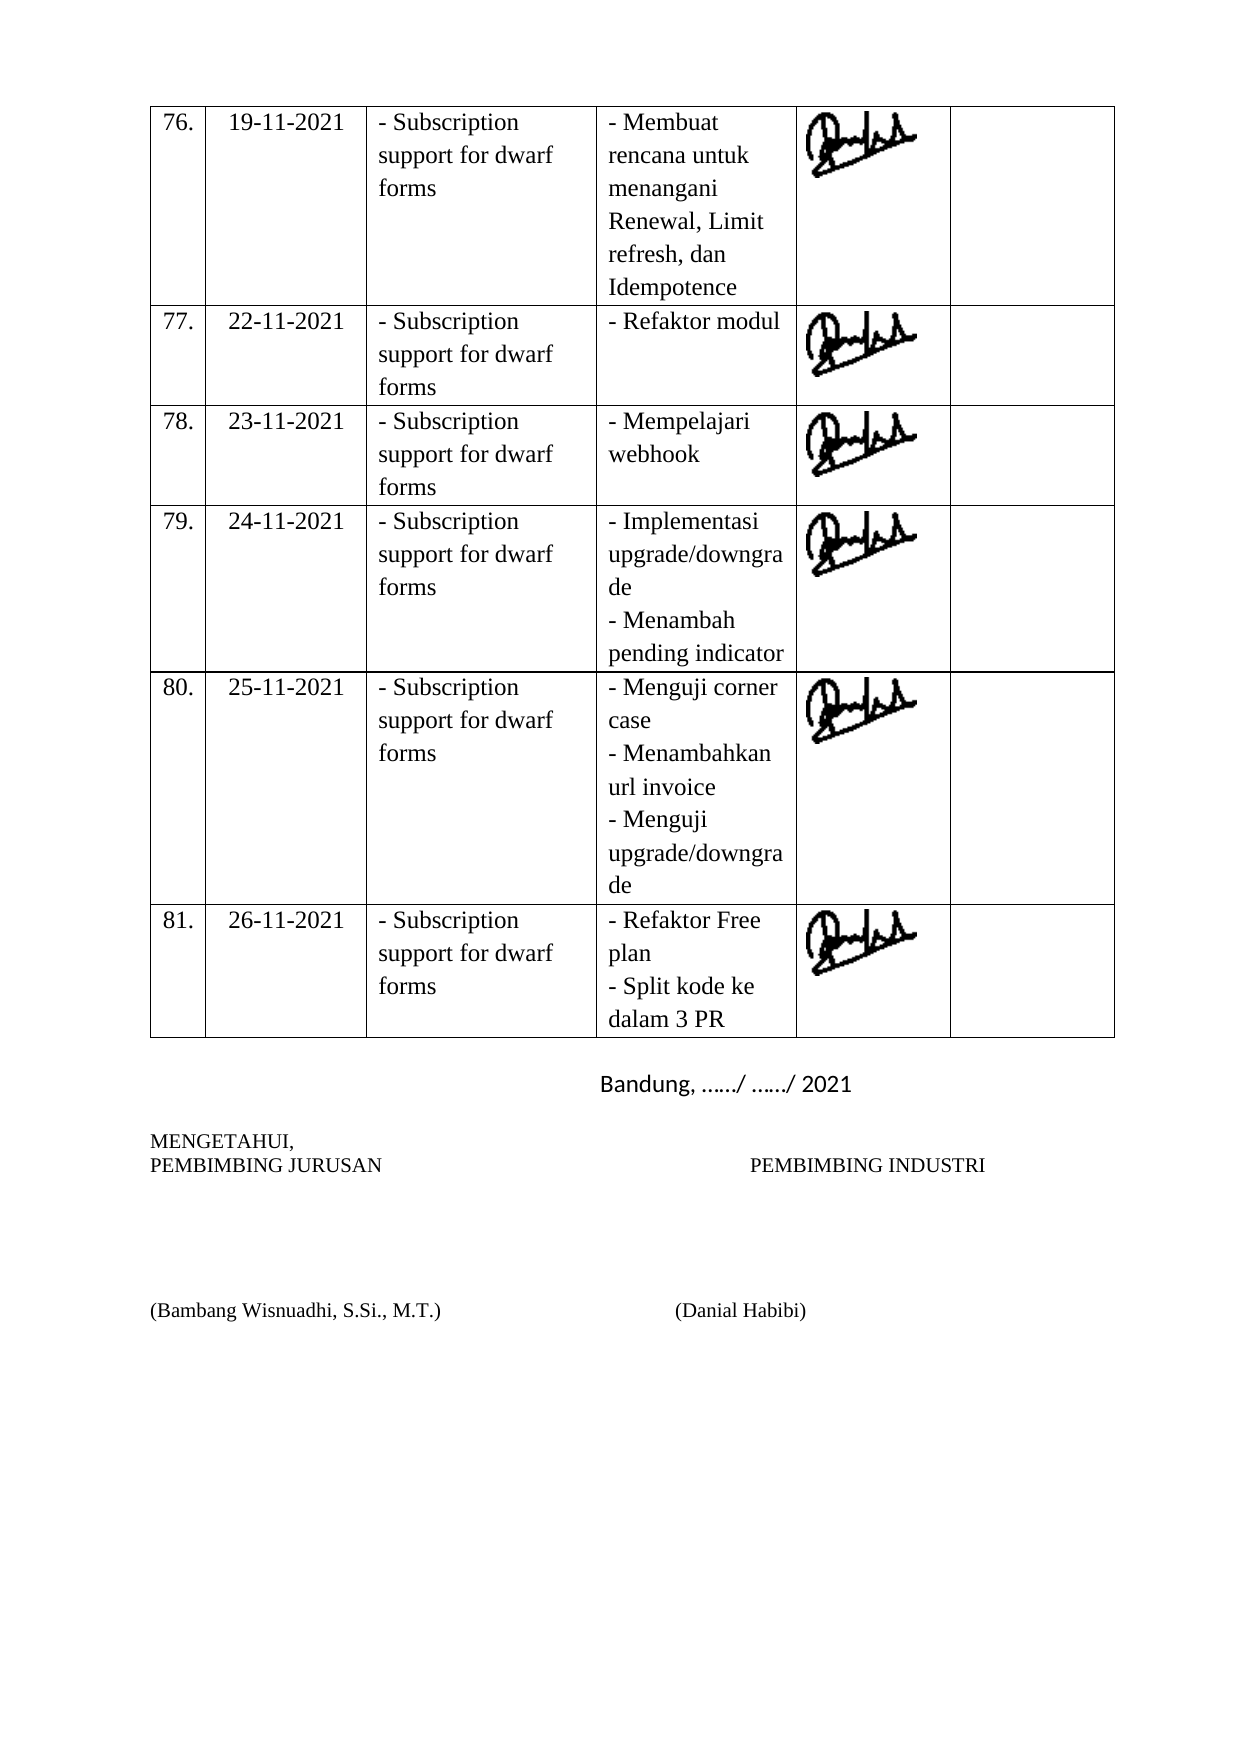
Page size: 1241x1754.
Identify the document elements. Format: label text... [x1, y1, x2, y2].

table_cell - Subscription support for dwarf forms [367, 905, 596, 1037]
text MENGETAHUI, [150, 1129, 1090, 1153]
picture [806, 111, 917, 178]
picture [806, 411, 917, 477]
table_cell - Mempelajari webhook [597, 406, 796, 505]
table_cell [951, 306, 1114, 405]
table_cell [367, 107, 596, 305]
table_cell [797, 306, 950, 405]
table_cell 79. [151, 506, 205, 671]
table_cell 19-11-2021 [206, 107, 366, 305]
picture [806, 311, 917, 377]
table_cell 80. [151, 673, 205, 904]
table_cell [797, 406, 950, 505]
table_cell [797, 905, 950, 1037]
picture [806, 511, 917, 577]
table_cell - Implementasi upgrade/downgrade - Menambah pending indicator [597, 506, 796, 671]
text (Bambang Wisnuadhi, S.Si., M.T.) (Danial Habibi) [150, 1298, 1090, 1322]
table_cell 26-11-2021 [206, 905, 366, 1037]
table_cell 76. [151, 107, 205, 305]
table_cell 81. [151, 905, 205, 1037]
text PEMBIMBING JURUSAN PEMBIMBING INDUSTRI [150, 1153, 1090, 1177]
table_cell [951, 673, 1114, 904]
table_cell [797, 673, 950, 904]
text Bandung, ……/ ……/ 2021 [150, 1068, 1090, 1099]
table_cell [951, 406, 1114, 505]
table_cell - Subscription support for dwarf forms [367, 306, 596, 405]
table_cell 22-11-2021 [206, 306, 366, 405]
picture [806, 677, 917, 744]
table_cell [797, 107, 950, 305]
table_cell - Membuat rencana untuk menangani Renewal, Limit refresh, dan Idempotence [597, 107, 796, 305]
table_cell 23-11-2021 [206, 406, 366, 505]
table_cell - Refaktor Free plan - Split kode ke dalam 3 PR [597, 905, 796, 1037]
table_cell - Menguji corner case - Menambahkan url invoice - Menguji upgrade/downgrade [597, 673, 796, 904]
table_cell 77. [151, 306, 205, 405]
table_cell [951, 905, 1114, 1037]
table_cell - Subscription support for dwarf forms [367, 673, 596, 904]
table_cell 24-11-2021 [206, 506, 366, 671]
table_cell 78. [151, 406, 205, 505]
table_cell - Subscription support for dwarf forms [367, 406, 596, 505]
table_cell [797, 506, 950, 671]
table_cell - Refaktor modul [597, 306, 796, 405]
table_cell - Subscription support for dwarf forms [367, 506, 596, 671]
table_cell [951, 107, 1114, 305]
table_cell [951, 506, 1114, 671]
table_cell 25-11-2021 [206, 673, 366, 904]
picture [806, 909, 917, 976]
